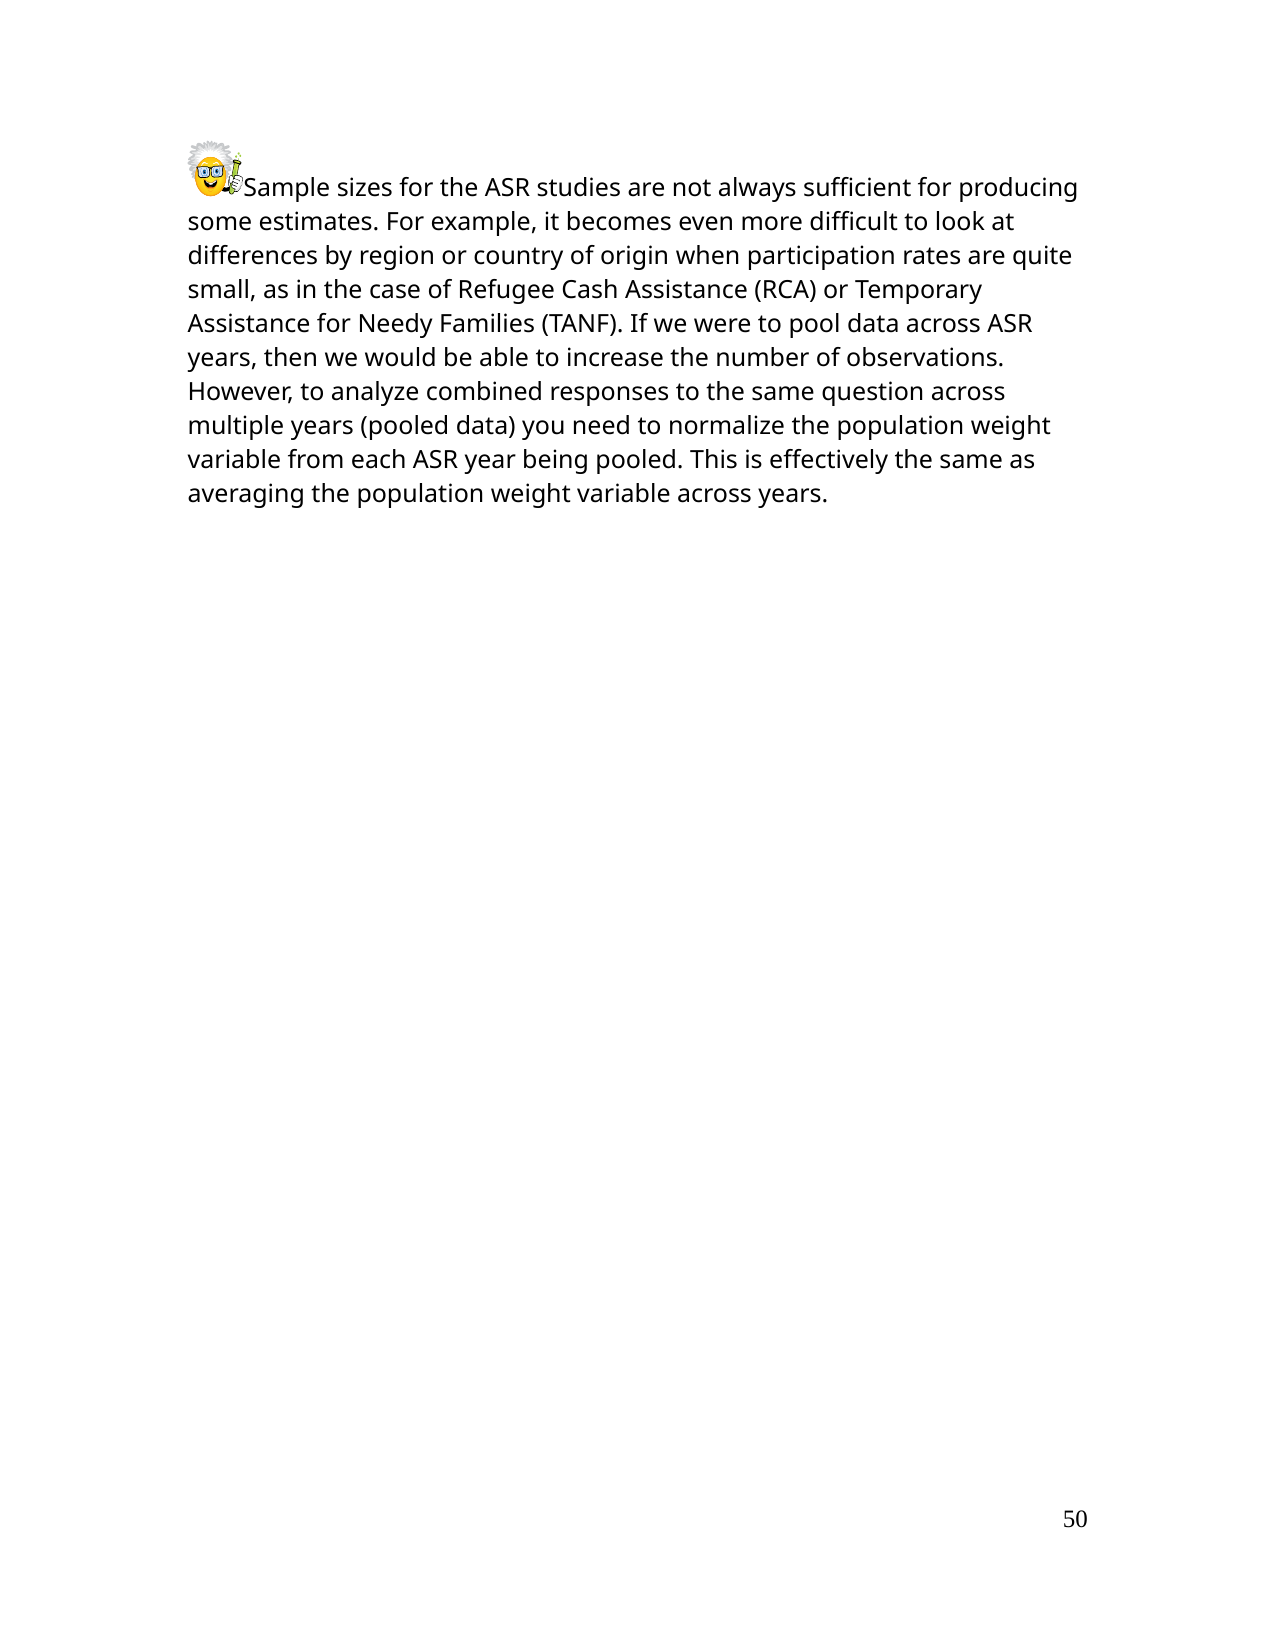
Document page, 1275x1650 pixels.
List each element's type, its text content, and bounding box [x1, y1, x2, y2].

subtitle Sample sizes for the ASR studies are not always sufficient for producing some estimates. For example, it becomes even more difficult to look at differences by region or country of origin when participation rates are quite small, as in the case of Refugee Cash Assistance (RCA) or Temporary Assistance for Needy Families (TANF). If we were to pool data across ASR years, then we would be able to increase the number of observations. However, to analyze combined responses to the same question across multiple years (pooled data) you need to normalize the population weight variable from each ASR year being pooled. This is effectively the same as averaging the population weight variable across years. [187, 141, 1087, 510]
